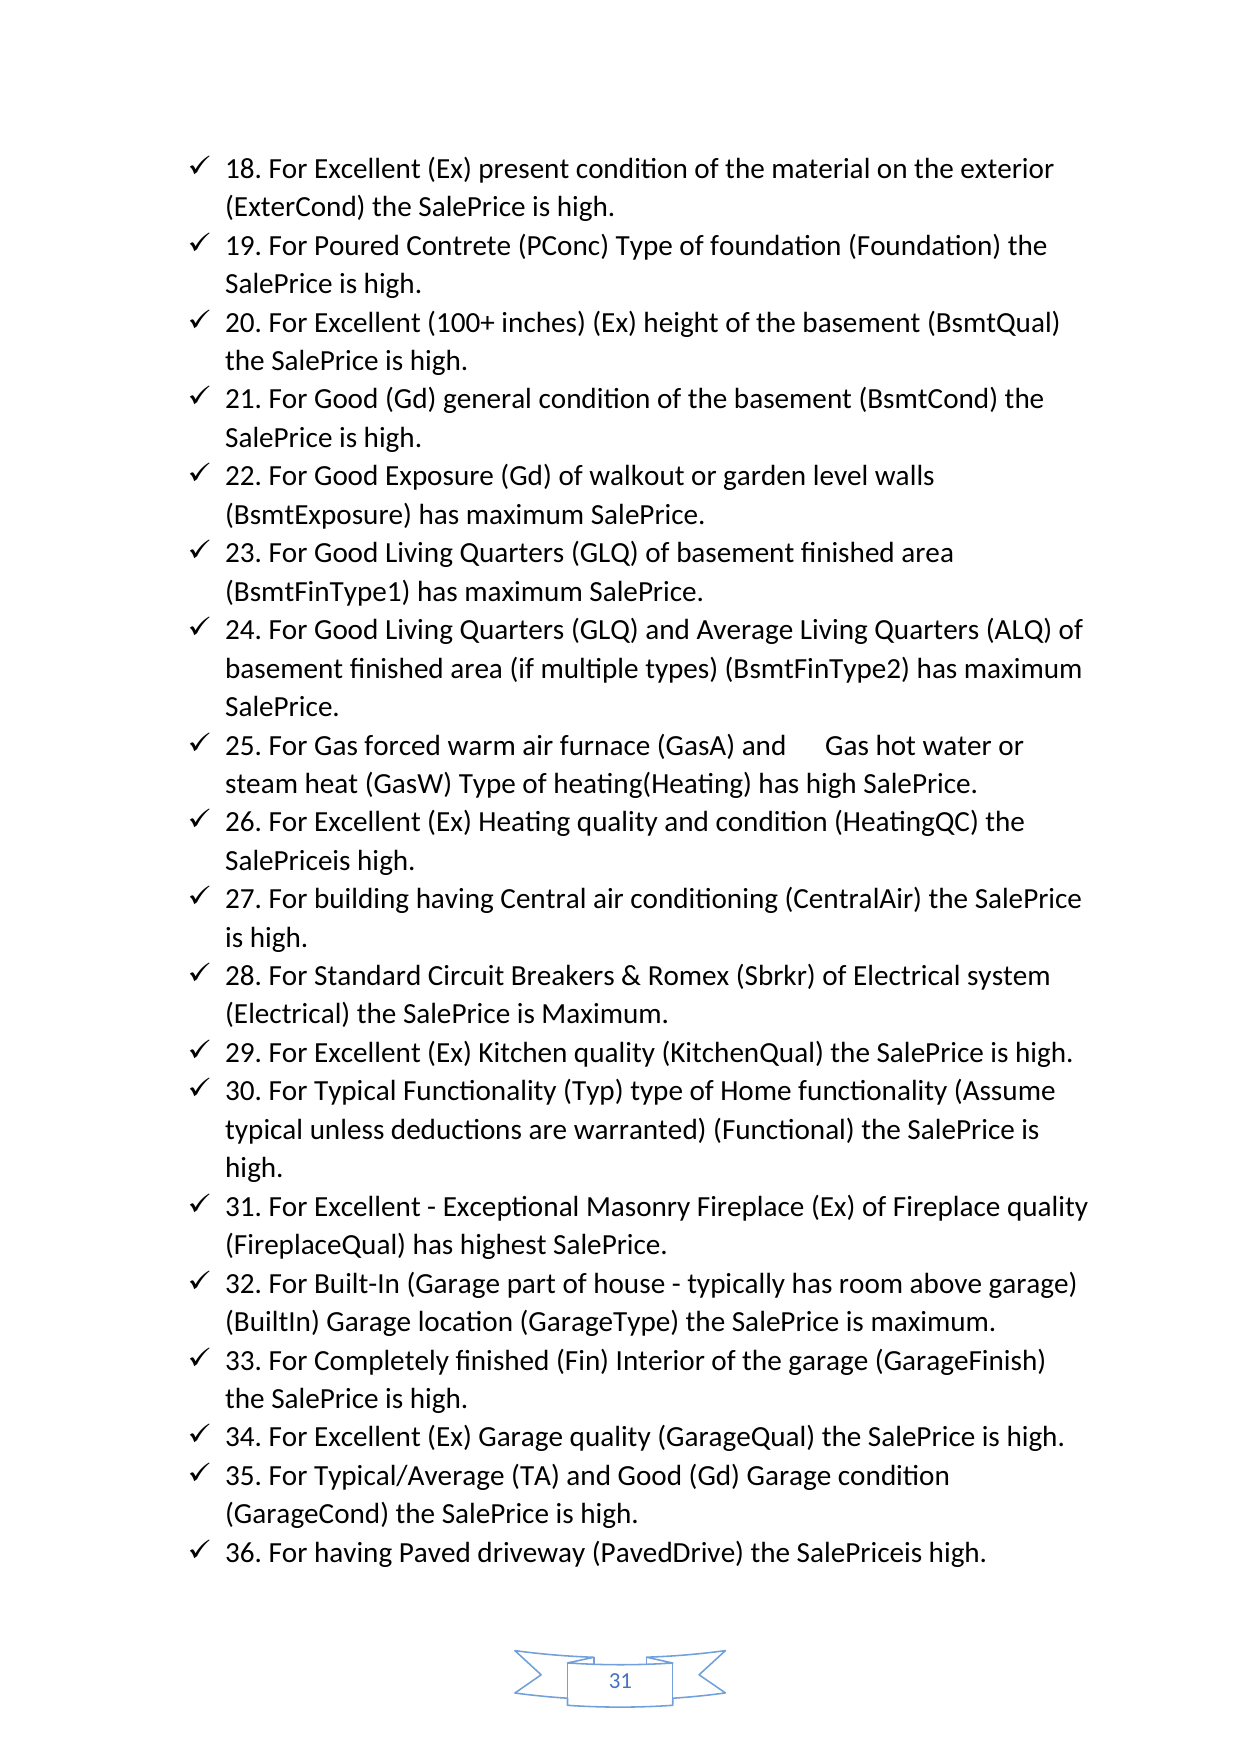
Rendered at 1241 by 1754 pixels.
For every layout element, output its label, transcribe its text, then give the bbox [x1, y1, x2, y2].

list 21. For Good (Gd) general condition of the basement (BsmtCond) the SalePrice is high. [187, 381, 1090, 455]
list 25. For Gas forced warm air furnace (GasA) and Gas hot water or steam heat (GasW) Type of heating(Heating) has high SalePrice. [187, 727, 1090, 801]
list 32. For Built-In (Garage part of house - typically has room above garage) (BuiltIn) Garage location (GarageType) the SalePrice is maximum. [187, 1265, 1090, 1339]
list 35. For Typical/Average (TA) and Good (Gd) Garage condition (GarageCond) the SalePrice is high. [187, 1457, 1090, 1531]
list 31. For Excellent - Exceptional Masonry Fireplace (Ex) of Fireplace quality (FireplaceQual) has highest SalePrice. [187, 1188, 1090, 1262]
list 36. For having Paved driveway (PavedDrive) the SalePriceis high. [187, 1534, 1090, 1569]
list 19. For Poured Contrete (PConc) Type of foundation (Foundation) the SalePrice is high. [187, 227, 1090, 301]
list 33. For Completely finished (Fin) Interior of the garage (GarageFinish) the SalePrice is high. [187, 1342, 1090, 1416]
list 23. For Good Living Quarters (GLQ) of basement finished area (BsmtFinType1) has maximum SalePrice. [187, 534, 1090, 608]
list 24. For Good Living Quarters (GLQ) and Average Living Quarters (ALQ) of basement finished area (if multiple types) (BsmtFinType2) has maximum SalePrice. [187, 611, 1090, 724]
list 26. For Excellent (Ex) Heating quality and condition (HeatingQC) the SalePriceis high. [187, 803, 1090, 877]
list 29. For Excellent (Ex) Kitchen quality (KitchenQual) the SalePrice is high. [187, 1034, 1090, 1070]
list 18. For Excellent (Ex) present condition of the material on the exterior (ExterCond) the SalePrice is high. [187, 150, 1090, 224]
list 30. For Typical Functionality (Typ) type of Home functionality (Assume typical unless deductions are warranted) (Functional) the SalePrice is high. [187, 1072, 1090, 1185]
list 22. For Good Exposure (Gd) of walkout or garden level walls (BsmtExposure) has maximum SalePrice. [187, 457, 1090, 532]
list 27. For building having Central air conditioning (CentralAir) the SalePrice is high. [187, 880, 1090, 954]
list 34. For Excellent (Ex) Garage quality (GarageQual) the SalePrice is high. [187, 1418, 1090, 1454]
list 28. For Standard Circuit Breakers & Romex (Sbrkr) of Electrical system (Electrical) the SalePrice is Maximum. [187, 957, 1090, 1031]
list 20. For Excellent (100+ inches) (Ex) height of the basement (BsmtQual) the SalePrice is high. [187, 304, 1090, 378]
